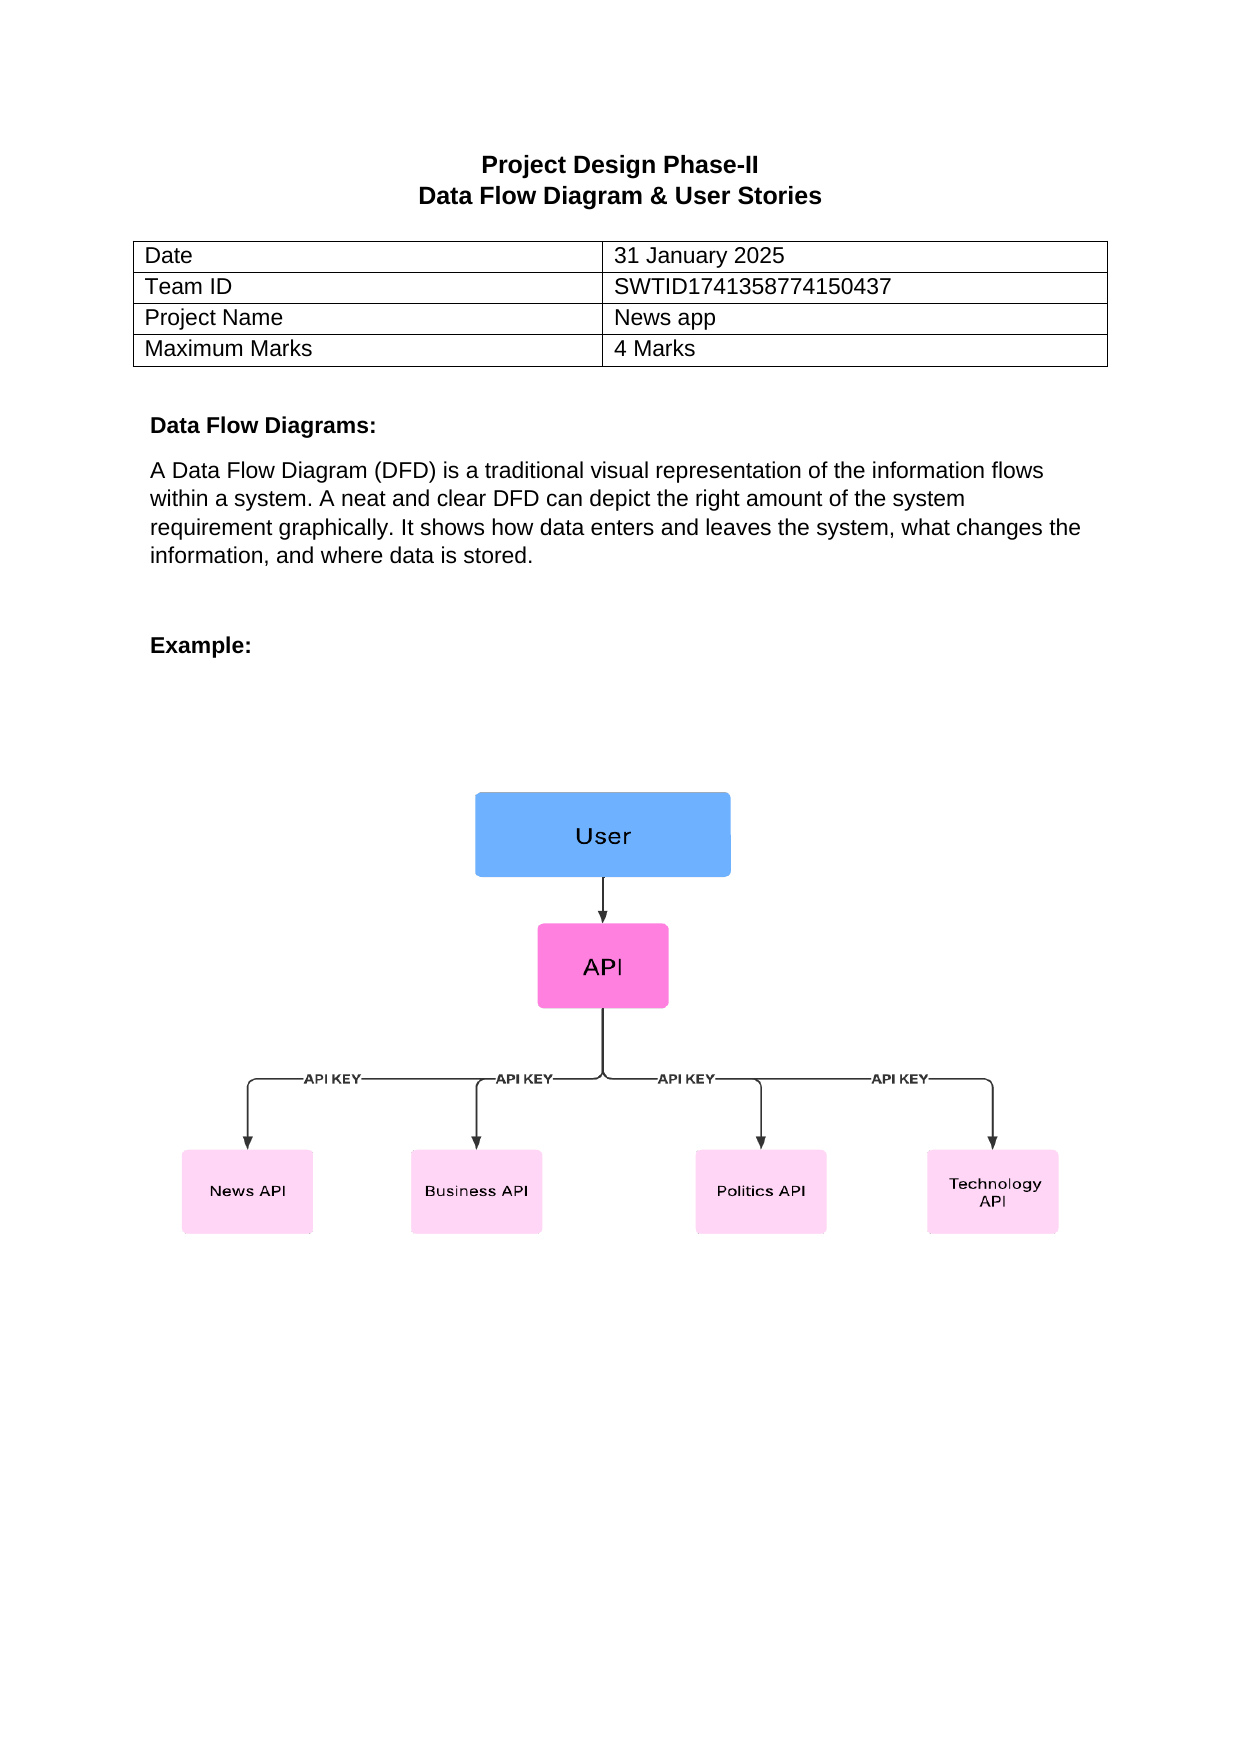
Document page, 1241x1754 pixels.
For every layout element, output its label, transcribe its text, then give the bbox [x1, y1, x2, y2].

picture [149, 764, 1091, 1262]
text Project Design Phase-II [150, 150, 1090, 179]
table_cell SWTID1741358774150437 [603, 273, 1107, 303]
table_cell Team ID [134, 273, 602, 303]
table_cell News app [603, 304, 1107, 334]
text A Data Flow Diagram (DFD) is a traditional visual representation of the information flows within a system. A neat and clear DFD can depict the right amount of the system requirement graphically. It shows how data enters and leaves the system, what changes the information, and where data is stored. [150, 457, 1090, 568]
table_cell Maximum Marks [134, 335, 602, 366]
table_header Date [134, 242, 602, 272]
table_header 31 January 2025 [603, 242, 1107, 272]
text Example: [150, 632, 1090, 659]
text Data Flow Diagram & User Stories [150, 181, 1090, 210]
table_cell 4 Marks [603, 335, 1107, 366]
text Data Flow Diagrams: [150, 412, 1090, 438]
table_cell Project Name [134, 304, 602, 334]
